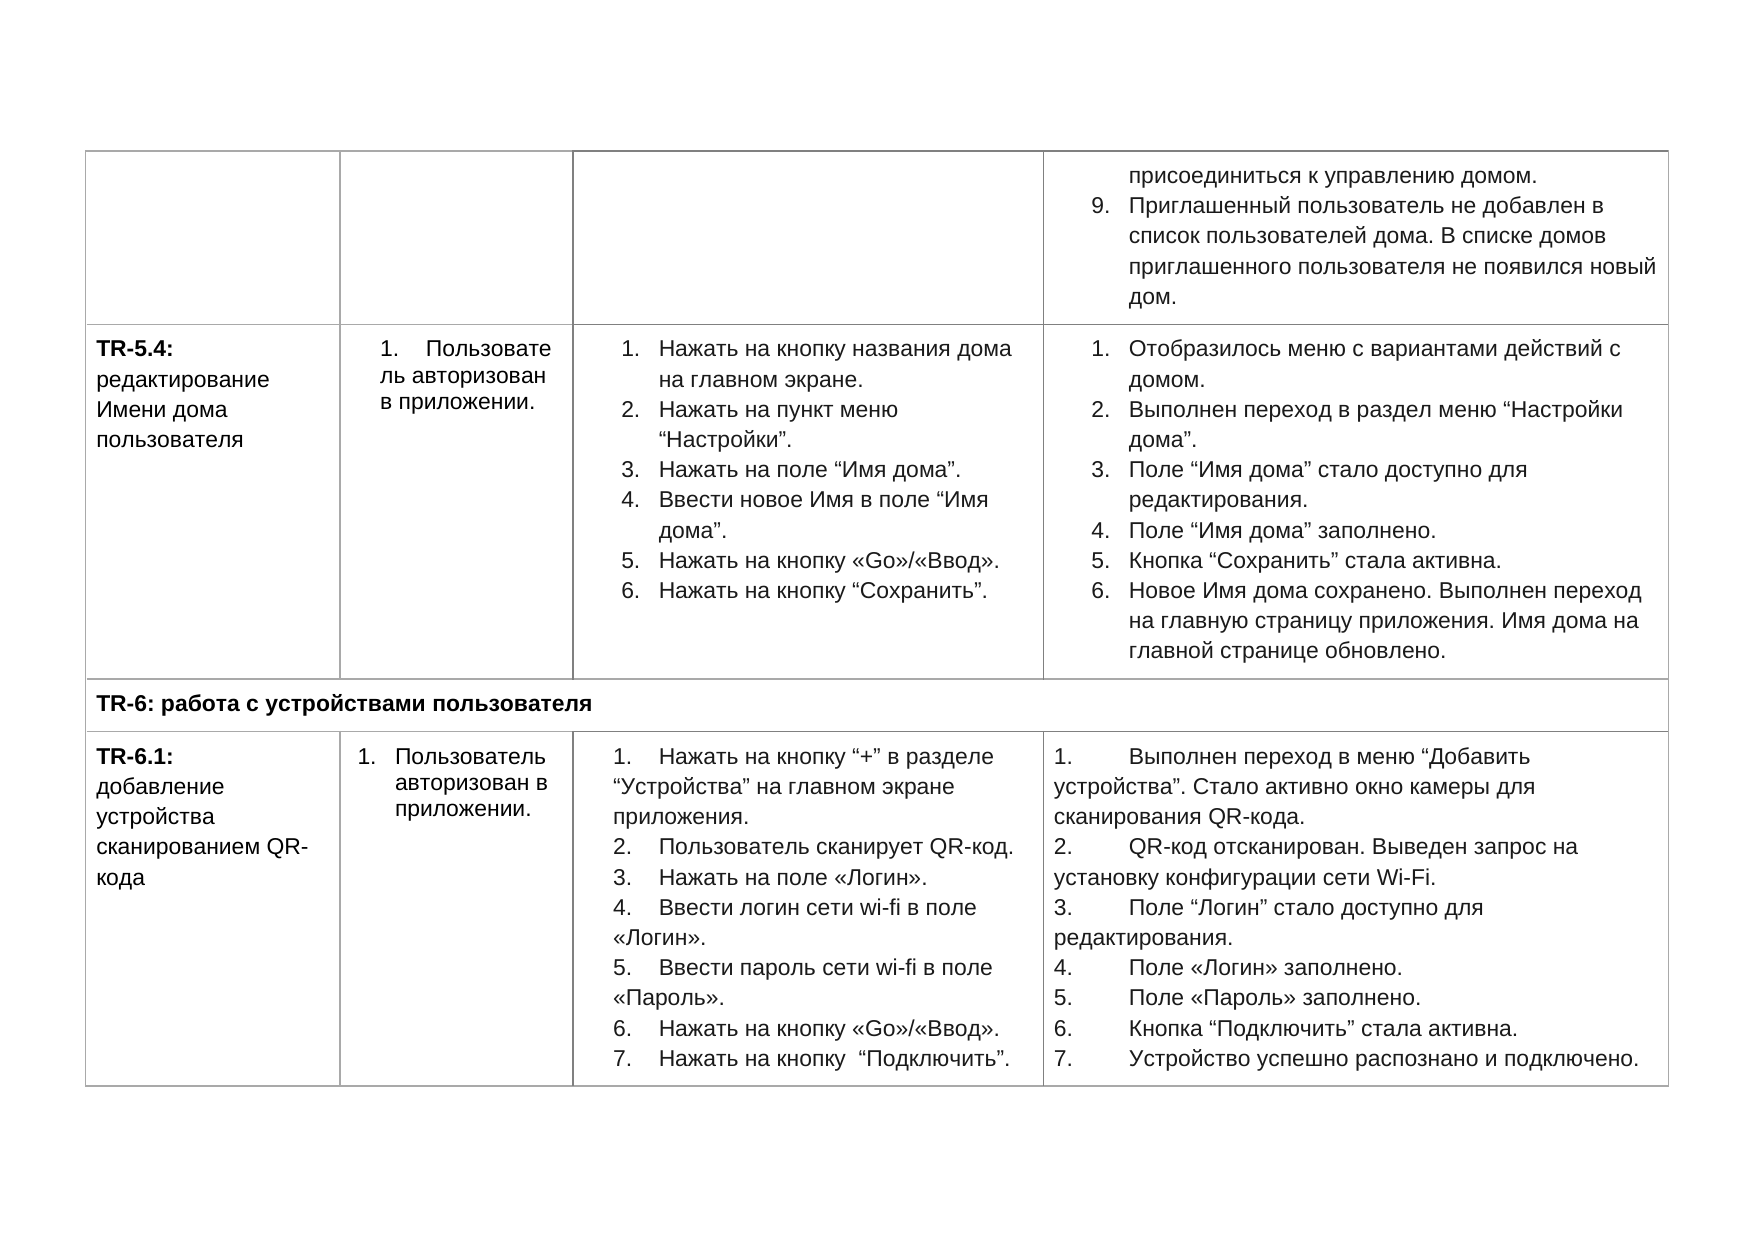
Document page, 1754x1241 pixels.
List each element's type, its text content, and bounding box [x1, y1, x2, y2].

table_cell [86, 152, 339, 323]
table_cell Нажать на кнопку названия дома на главном экране. Нажать на пункт меню “Настройки”. Нажать на поле “Имя дома”. Ввести новое Имя в поле “Имя дома”. Нажать на кнопку «Go»/«Ввод». Нажать на кнопку “Сохранить”. [574, 325, 1043, 678]
table_cell Пользователь авторизован в приложении. [341, 325, 572, 678]
table_cell Отобразилось меню с вариантами действий с домом. Выполнен переход в раздел меню “Настройки дома”. Поле “Имя дома” стало доступно для редактирования. Поле “Имя дома” заполнено. Кнопка “Сохранить” стала активна. Новое Имя дома сохранено. Выполнен переход на главную страницу приложения. Имя дома на главной странице обновлено. [1044, 325, 1668, 678]
table_cell TR-5.4: редактирование Имени дома пользователя [86, 325, 339, 678]
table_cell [86, 732, 339, 1085]
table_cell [341, 732, 572, 1085]
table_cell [1044, 732, 1668, 1085]
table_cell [341, 152, 572, 323]
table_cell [574, 732, 1043, 1085]
table_cell TR-6: работа с устройствами пользователя [86, 679, 1668, 731]
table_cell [1044, 152, 1668, 323]
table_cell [574, 152, 1043, 323]
